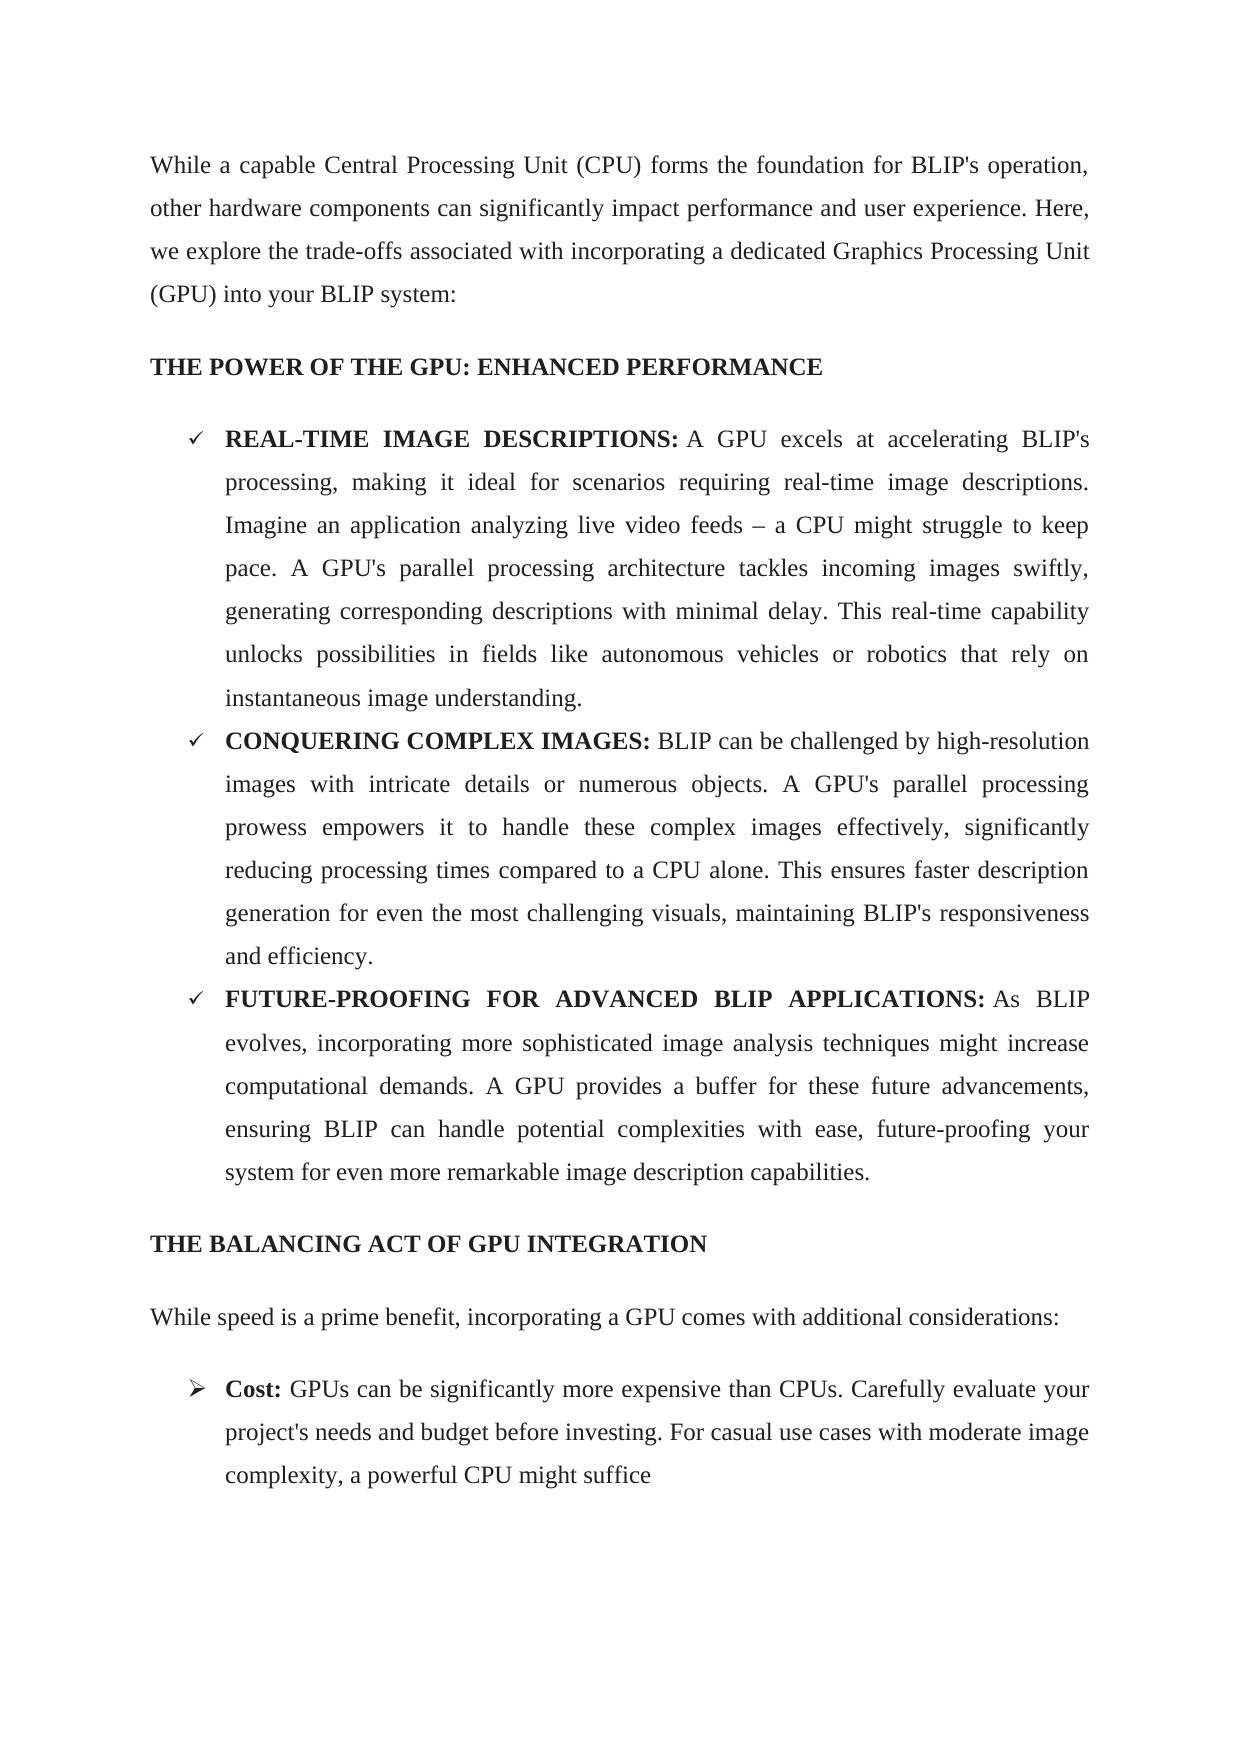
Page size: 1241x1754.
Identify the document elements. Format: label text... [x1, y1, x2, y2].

text While a capable Central Processing Unit (CPU) forms the foundation for BLIP's operation, other hardware components can significantly impact performance and user experience. Here, we explore the trade-offs associated with incorporating a dedicated Graphics Processing Unit (GPU) into your BLIP system: [150, 150, 1090, 308]
list REAL-TIME IMAGE DESCRIPTIONS: A GPU excels at accelerating BLIP's processing, making it ideal for scenarios requiring real-time image descriptions. Imagine an application analyzing live video feeds – a CPU might struggle to keep pace. A GPU's parallel processing architecture tackles incoming images swiftly, generating corresponding descriptions with minimal delay. This real-time capability unlocks possibilities in fields like autonomous vehicles or robotics that rely on instantaneous image understanding. [187, 424, 1090, 711]
text THE BALANCING ACT OF GPU INTEGRATION [150, 1229, 1090, 1258]
list Cost: GPUs can be significantly more expensive than CPUs. Carefully evaluate your project's needs and budget before investing. For casual use cases with moderate image complexity, a powerful CPU might suffice [187, 1374, 1090, 1489]
text THE POWER OF THE GPU: ENHANCED PERFORMANCE [150, 352, 1090, 380]
list CONQUERING COMPLEX IMAGES: BLIP can be challenged by high-resolution images with intricate details or numerous objects. A GPU's parallel processing prowess empowers it to handle these complex images effectively, significantly reducing processing times compared to a CPU alone. This ensures faster description generation for even the most challenging visuals, maintaining BLIP's responsiveness and efficiency. [187, 726, 1090, 970]
list FUTURE-PROOFING FOR ADVANCED BLIP APPLICATIONS: As BLIP evolves, incorporating more sophisticated image analysis techniques might increase computational demands. A GPU provides a buffer for these future advancements, ensuring BLIP can handle potential complexities with ease, future-proofing your system for even more remarkable image description capabilities. [187, 984, 1090, 1186]
text While speed is a prime benefit, incorporating a GPU comes with additional considerations: [150, 1302, 1090, 1330]
